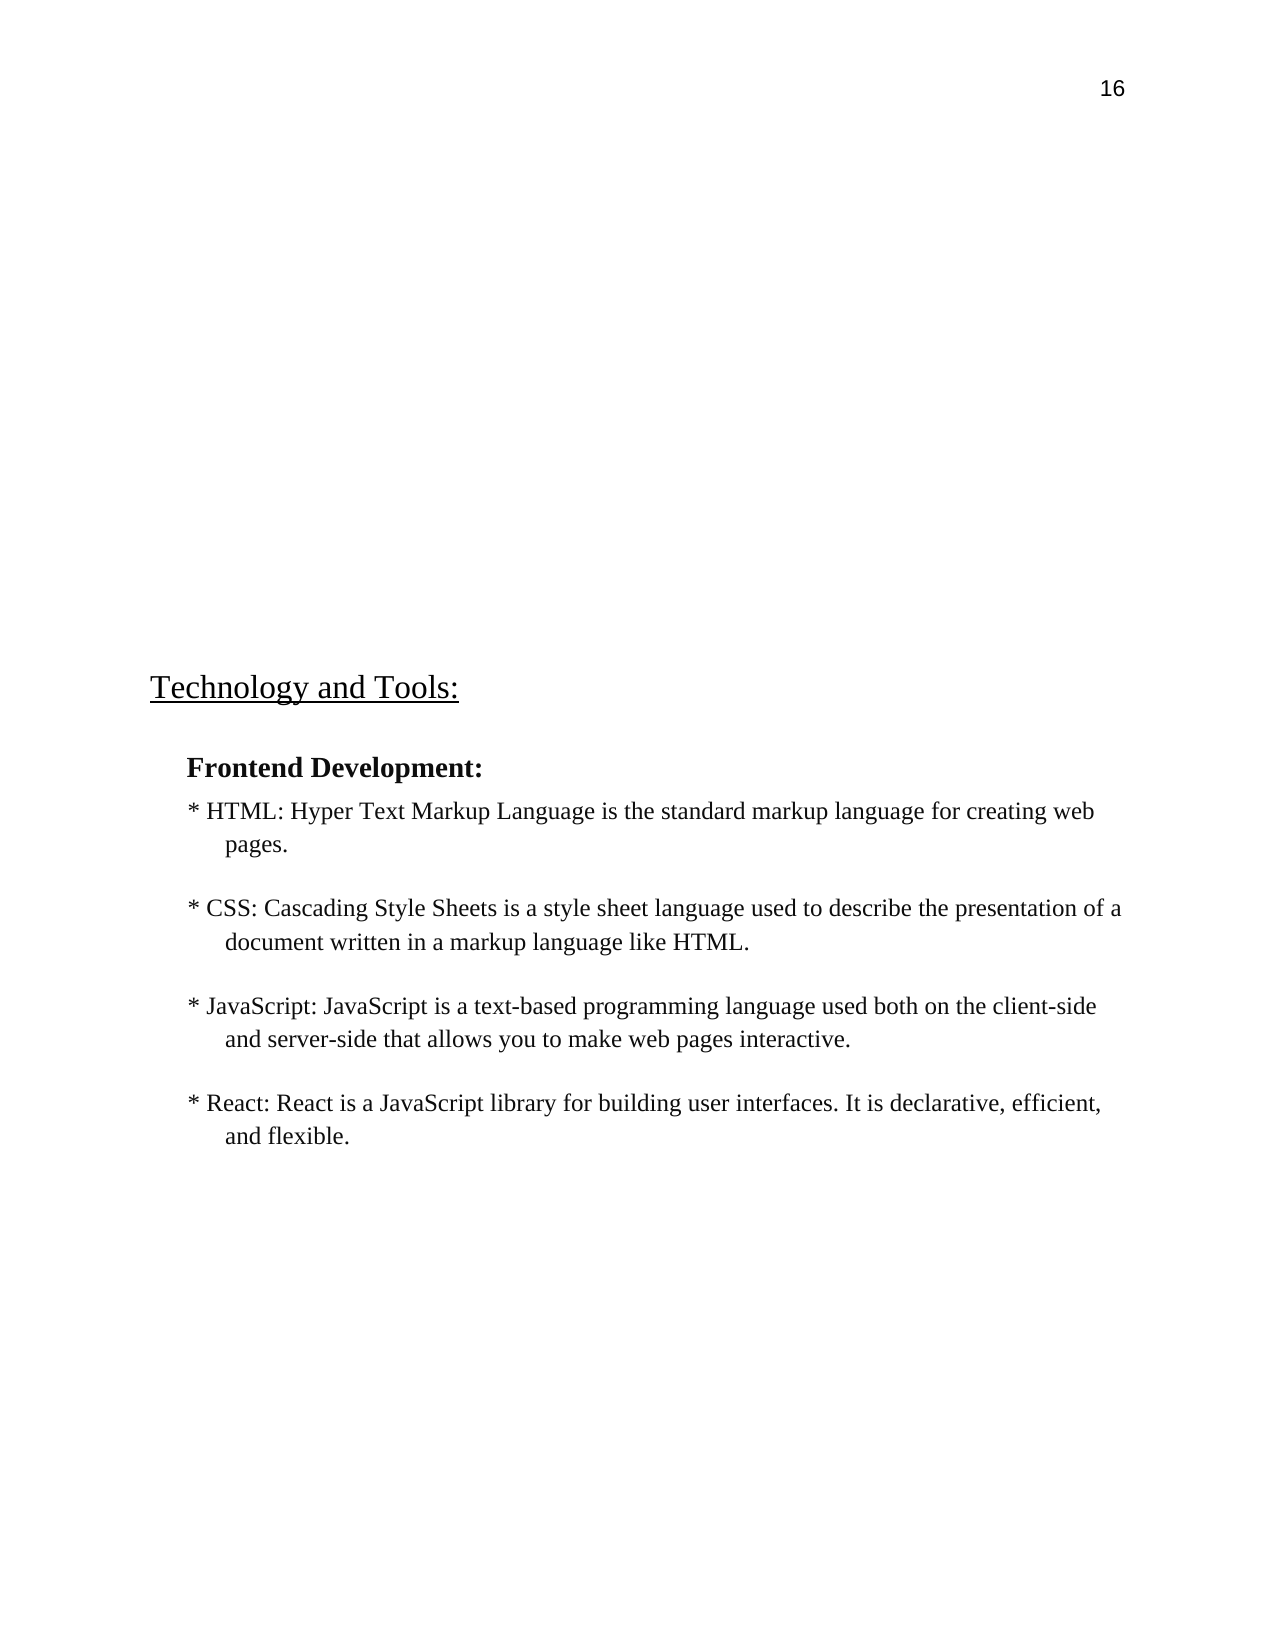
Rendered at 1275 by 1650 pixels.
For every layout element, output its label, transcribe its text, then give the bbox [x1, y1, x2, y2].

text Frontend Development: [150, 750, 1125, 784]
list * HTML: Hyper Text Markup Language is the standard markup language for creating web pages. [187, 796, 1125, 858]
list * React: React is a JavaScript library for building user interfaces. It is declarative, efficient, and flexible. [187, 1088, 1125, 1150]
list * JavaScript: JavaScript is a text-based programming language used both on the client-side and server-side that allows you to make web pages interactive. [187, 991, 1125, 1053]
list * CSS: Cascading Style Sheets is a style sheet language used to describe the presentation of a document written in a markup language like HTML. [187, 893, 1125, 955]
text Technology and Tools: [150, 668, 1125, 706]
